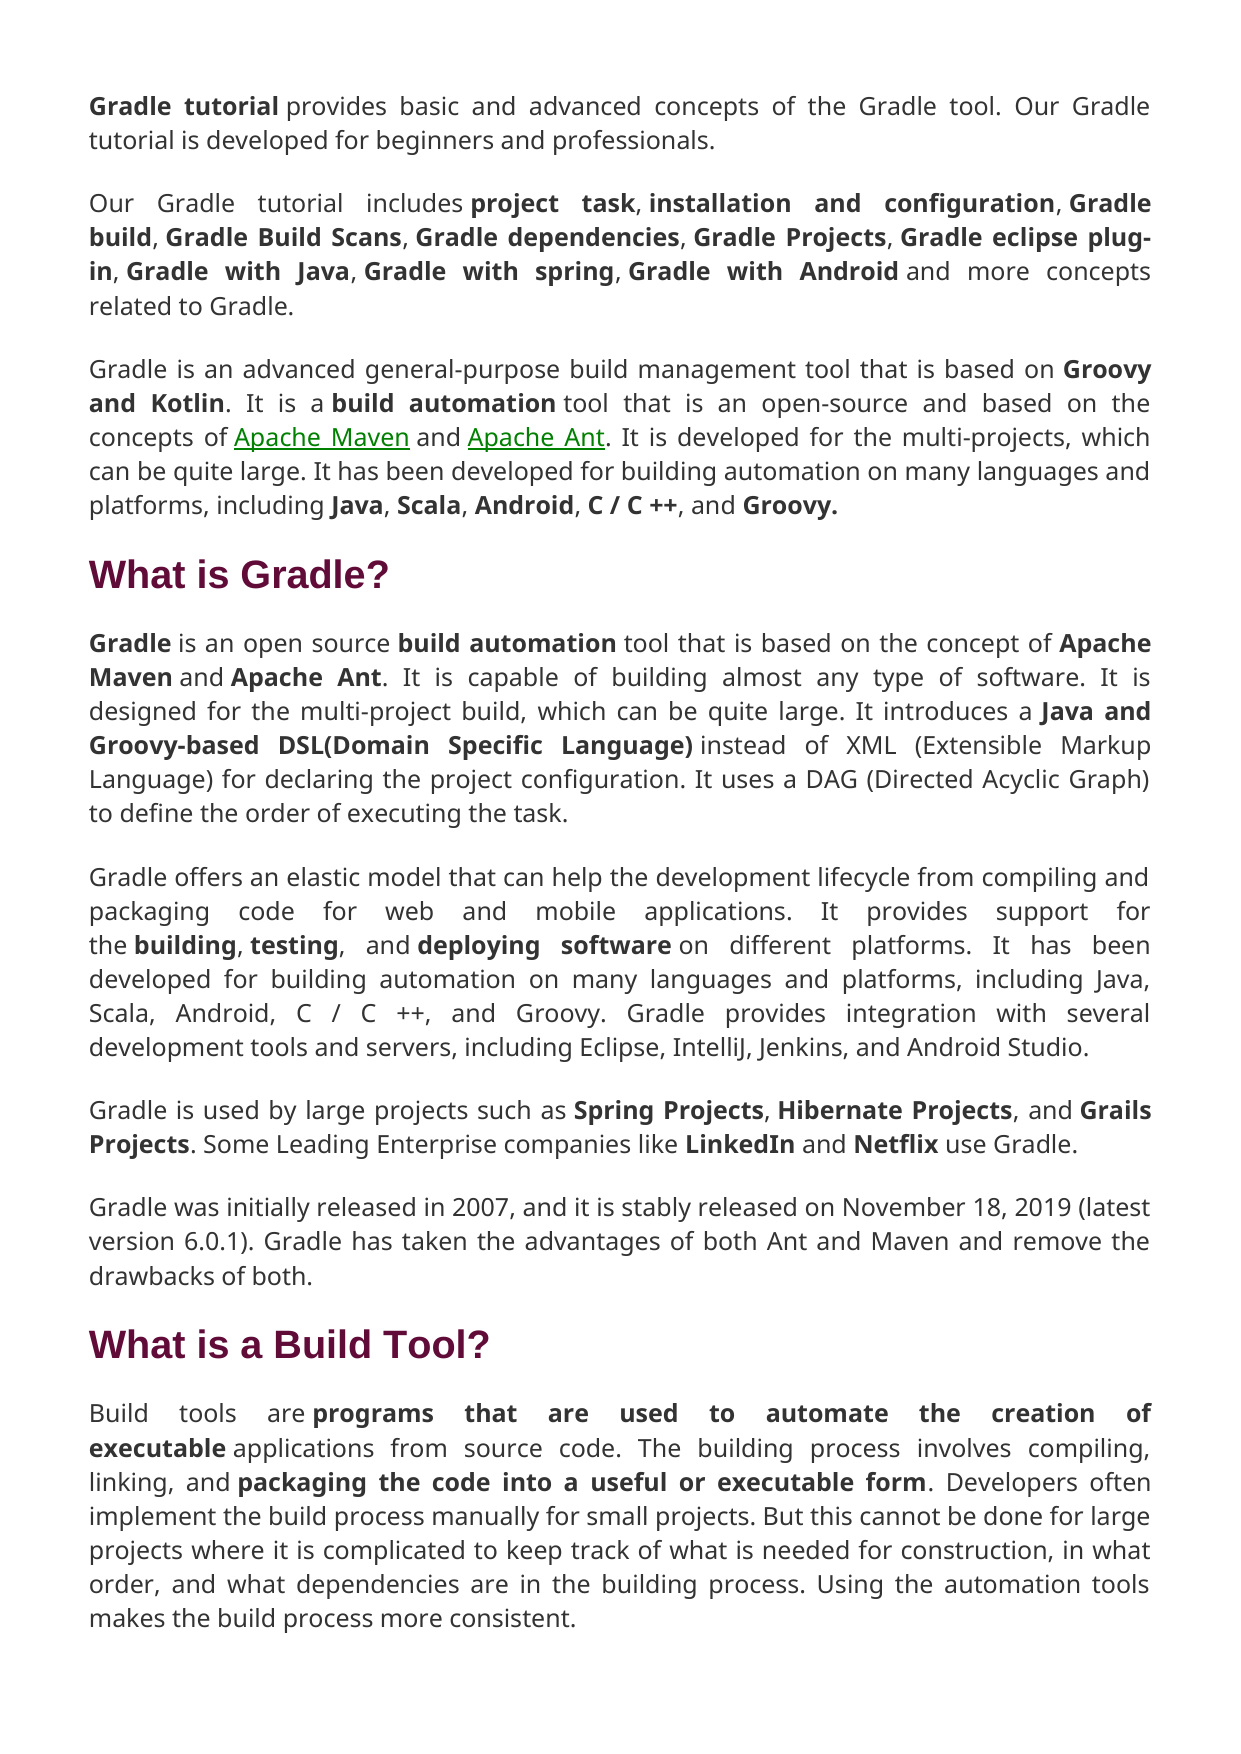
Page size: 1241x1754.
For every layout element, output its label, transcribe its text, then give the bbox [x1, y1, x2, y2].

subtitle What is Gradle? [89, 551, 1152, 596]
text Gradle tutorial provides basic and advanced concepts of the Gradle tool. Our Gradle tutorial is developed for beginners and professionals. [89, 89, 1152, 157]
subtitle What is a Build Tool? [89, 1321, 1152, 1367]
text Gradle offers an elastic model that can help the development lifecycle from compiling and packaging code for web and mobile applications. It provides support for the building, testing, and deploying software on different platforms. It has been developed for building automation on many languages and platforms, including Java, Scala, Android, C / C ++, and Groovy. Gradle provides integration with several development tools and servers, including Eclipse, IntelliJ, Jenkins, and Android Studio. [89, 859, 1152, 1063]
text Gradle is an advanced general-purpose build management tool that is based on Groovy and Kotlin. It is a build automation tool that is an open-source and based on the concepts of Apache Maven and Apache Ant. It is developed for the multi-projects, which can be quite large. It has been developed for building automation on many languages and platforms, including Java, Scala, Android, C / C ++, and Groovy. [89, 351, 1152, 522]
text Gradle is an open source build automation tool that is based on the concept of Apache Maven and Apache Ant. It is capable of building almost any type of software. It is designed for the multi-project build, which can be quite large. It introduces a Java and Groovy-based DSL(Domain Specific Language) instead of XML (Extensible Markup Language) for declaring the project configuration. It uses a DAG (Directed Acyclic Graph) to define the order of executing the task. [89, 626, 1152, 830]
text Gradle was initially released in 2007, and it is stably released on November 18, 2019 (latest version 6.0.1). Gradle has taken the advantages of both Ant and Maven and remove the drawbacks of both. [89, 1190, 1152, 1292]
text Gradle is used by large projects such as Spring Projects, Hibernate Projects, and Grails Projects. Some Leading Enterprise companies like LinkedIn and Netflix use Gradle. [89, 1093, 1152, 1161]
text Build tools are programs that are used to automate the creation of executable applications from source code. The building process involves compiling, linking, and packaging the code into a useful or executable form. Developers often implement the build process manually for small projects. But this cannot be done for large projects where it is complicated to keep track of what is needed for construction, in what order, and what dependencies are in the building process. Using the automation tools makes the build process more consistent. [89, 1396, 1152, 1634]
text Our Gradle tutorial includes project task, installation and configuration, Gradle build, Gradle Build Scans, Gradle dependencies, Gradle Projects, Gradle eclipse plug-in, Gradle with Java, Gradle with spring, Gradle with Android and more concepts related to Gradle. [89, 186, 1152, 322]
